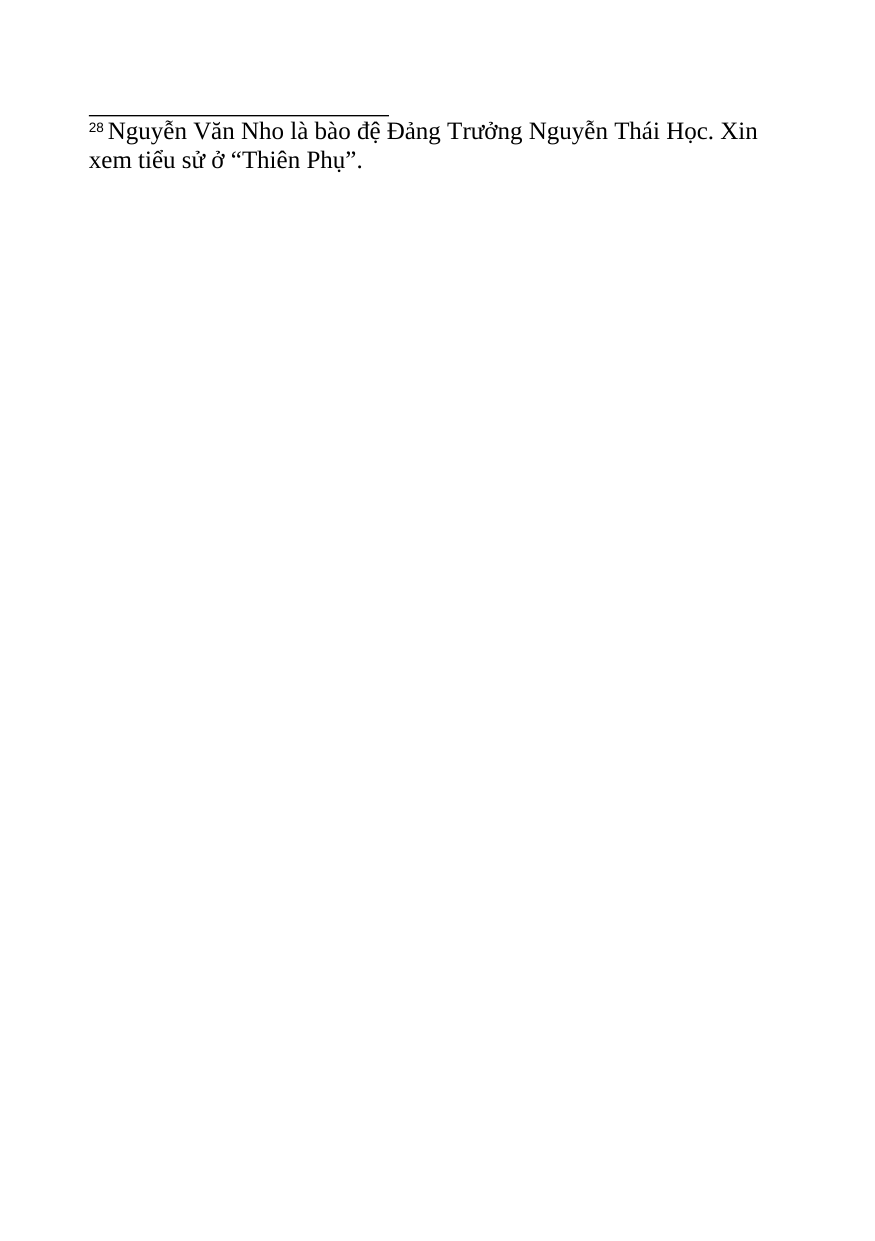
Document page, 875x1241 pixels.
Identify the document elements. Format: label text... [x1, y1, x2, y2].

text 28 Nguyễn Văn Nho là bào đệ Đảng Trưởng Nguyễn Thái Học. Xin xem tiểu sử ở “Thiên Phụ”. [89, 116, 787, 174]
